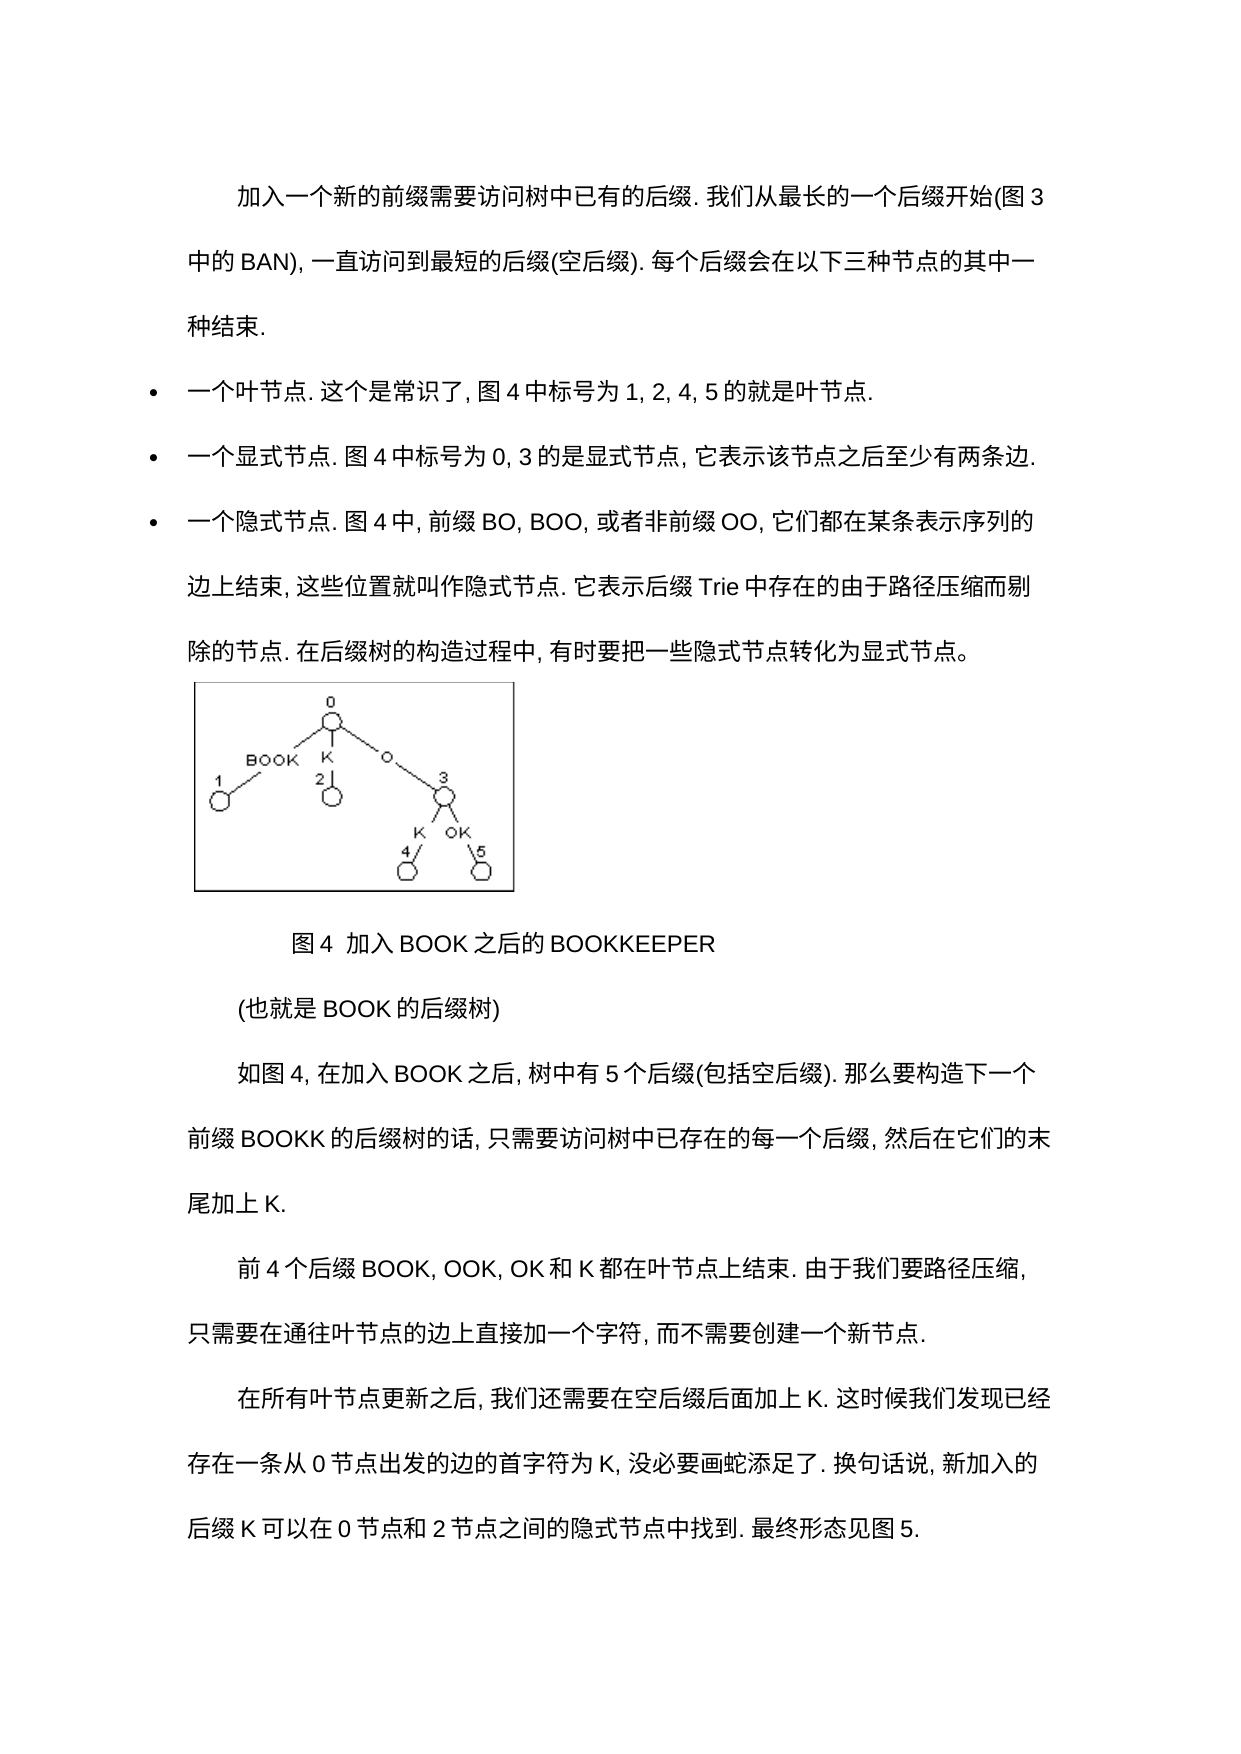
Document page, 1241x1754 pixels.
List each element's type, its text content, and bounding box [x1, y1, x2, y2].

list 一个显式节点. 图4中标号为0, 3的是显式节点, 它表示该节点之后至少有两条边. [150, 422, 1053, 487]
list 一个叶节点. 这个是常识了, 图4中标号为1, 2, 4, 5的就是叶节点. [150, 357, 1053, 422]
list 一个隐式节点. 图4中, 前缀BO, BOO, 或者非前缀OO, 它们都在某条表示序列的边上结束, 这些位置就叫作隐式节点. 它表示后缀Trie中存在的由于路径压缩而剔除的节点. 在后缀树的构造过程中, 有时要把一些隐式节点转化为显式节点。 [150, 487, 1053, 682]
text 前4个后缀BOOK, OOK, OK和K都在叶节点上结束. 由于我们要路径压缩, 只需要在通往叶节点的边上直接加一个字符, 而不需要创建一个新节点. [187, 1234, 1053, 1364]
text 加入一个新的前缀需要访问树中已有的后缀. 我们从最长的一个后缀开始(图3中的BAN), 一直访问到最短的后缀(空后缀). 每个后缀会在以下三种节点的其中一种结束. [187, 162, 1053, 357]
picture [194, 682, 515, 892]
text 图4 加入BOOK之后的BOOKKEEPER [187, 909, 1053, 974]
text 在所有叶节点更新之后, 我们还需要在空后缀后面加上K. 这时候我们发现已经存在一条从0节点出发的边的首字符为K, 没必要画蛇添足了. 换句话说, 新加入的后缀K可以在0节点和2节点之间的隐式节点中找到. 最终形态见图5. [187, 1364, 1053, 1559]
text (也就是BOOK的后缀树) [187, 974, 1053, 1039]
text 如图4, 在加入BOOK之后, 树中有5个后缀(包括空后缀). 那么要构造下一个前缀BOOKK的后缀树的话, 只需要访问树中已存在的每一个后缀, 然后在它们的末尾加上K. [187, 1039, 1053, 1234]
